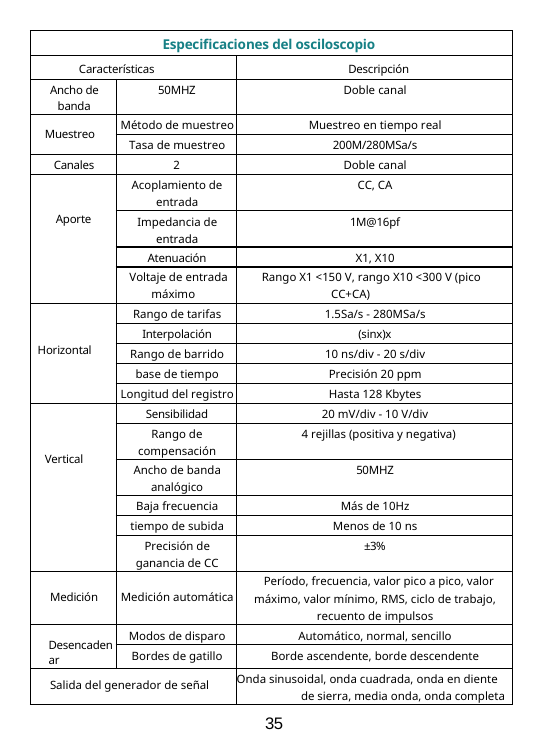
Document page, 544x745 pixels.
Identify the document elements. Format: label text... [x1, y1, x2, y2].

table_cell Automático, normal, sencillo [237, 625, 512, 644]
table_cell Rango de compensación [117, 424, 236, 458]
table_cell Precisión de ganancia de CC [117, 536, 236, 571]
table_cell Bordes de gatillo [117, 645, 236, 668]
table_cell Voltaje de entrada máximo [117, 268, 236, 302]
table_cell (sinx)x [237, 324, 512, 342]
table_cell Horizontal [31, 304, 116, 402]
table_cell Canales [31, 155, 116, 174]
table_cell Período, frecuencia, valor pico a pico, valor máximo, valor mínimo, RMS, ciclo de trabajo, recuento de impulsos [237, 572, 512, 624]
table_cell Doble canal [237, 155, 512, 174]
table_cell Interpolación [117, 324, 236, 342]
table_cell 4 rejillas (positiva y negativa) [237, 424, 512, 458]
table_cell 1M@16pf [237, 211, 512, 246]
table_cell 2 [117, 155, 236, 174]
table_cell Longitud del registro [117, 384, 236, 402]
table_cell Atenuación [117, 248, 236, 266]
table_cell tiempo de subida [117, 516, 236, 534]
table_cell CC, CA [237, 175, 512, 210]
table_cell Acoplamiento de entrada [117, 175, 236, 210]
table_cell Método de muestreo [117, 115, 236, 134]
table_cell 20 mV/div - 10 V/div [237, 404, 512, 422]
table_cell Características [31, 56, 236, 79]
table_cell Muestreo [31, 115, 116, 154]
table_cell Más de 10Hz [237, 496, 512, 514]
table_cell Descripción [237, 56, 512, 79]
table_cell Vertical [31, 404, 116, 571]
table_cell Baja frecuencia [117, 496, 236, 514]
table_cell base de tiempo [117, 364, 236, 382]
table_cell Ancho de banda analógico [117, 460, 236, 494]
table_cell Doble canal [237, 80, 512, 114]
table_cell Precisión 20 ppm [237, 364, 512, 382]
table_cell ±3% [237, 536, 512, 571]
table_cell Tasa de muestreo [117, 135, 236, 154]
table_cell Onda sinusoidal, onda cuadrada, onda en diente de sierra, media onda, onda completa [237, 669, 512, 704]
table_cell Muestreo en tiempo real [237, 115, 512, 134]
table_header Especificaciones del osciloscopio [31, 31, 512, 55]
table_cell Medición [31, 572, 116, 624]
table_cell 10 ns/div - 20 s/div [237, 344, 512, 362]
table_cell Desencadenar [31, 625, 116, 668]
table_cell Rango X1 <150 V, rango X10 <300 V (pico CC+CA) [237, 268, 512, 302]
table_cell 50MHZ [117, 80, 236, 114]
table_cell Ancho de banda [31, 80, 116, 114]
table_cell Salida del generador de señal [31, 669, 236, 704]
table_cell X1, X10 [237, 248, 512, 266]
table_cell 200M/280MSa/s [237, 135, 512, 154]
table_cell Borde ascendente, borde descendente [237, 645, 512, 668]
table_cell 1.5Sa/s - 280MSa/s [237, 304, 512, 322]
table_cell Impedancia de entrada [117, 211, 236, 246]
table_cell Rango de tarifas [117, 304, 236, 322]
table_cell Menos de 10 ns [237, 516, 512, 534]
table_cell Aporte [31, 175, 116, 302]
table_cell Medición automática [117, 572, 236, 624]
table_cell Modos de disparo [117, 625, 236, 644]
table_cell 50MHZ [237, 460, 512, 494]
table_cell Sensibilidad [117, 404, 236, 422]
table_cell Hasta 128 Kbytes [237, 384, 512, 402]
table_cell Rango de barrido [117, 344, 236, 362]
